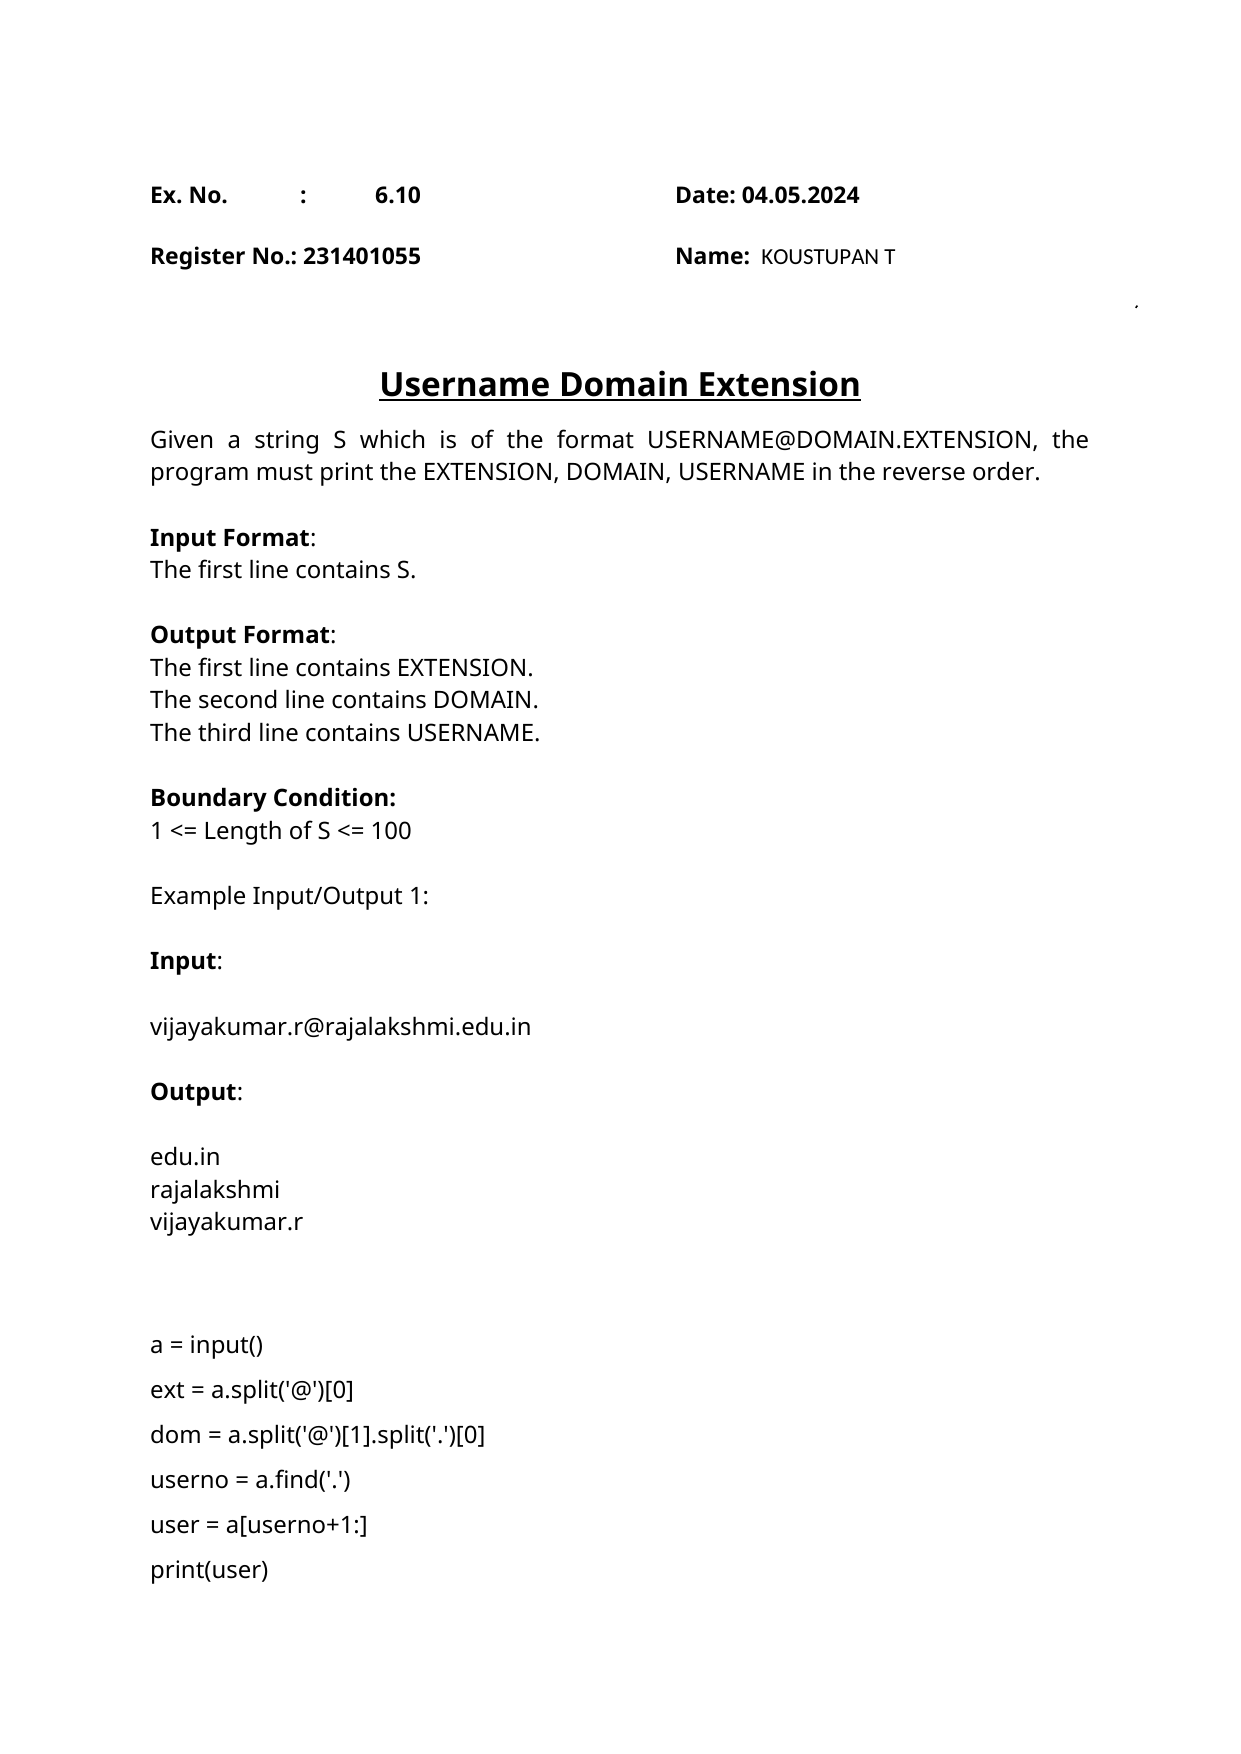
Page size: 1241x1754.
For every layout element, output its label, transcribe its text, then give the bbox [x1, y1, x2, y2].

text Input Format: [150, 520, 1090, 553]
text user = a[userno+1:] [150, 1508, 1090, 1541]
text Input: [150, 944, 1090, 977]
text The first line contains S. [150, 553, 1090, 586]
text userno = a.find('.') [150, 1463, 1090, 1496]
text vijayakumar.r [150, 1205, 1090, 1238]
text Boundary Condition: [150, 781, 1090, 814]
text edu.in [150, 1140, 1090, 1172]
text rajalakshmi [150, 1172, 1090, 1205]
text The third line contains USERNAME. [150, 716, 1090, 748]
text The first line contains EXTENSION. [150, 651, 1090, 683]
text Given a string S which is of the format USERNAME@DOMAIN.EXTENSION, the program must print the EXTENSION, DOMAIN, USERNAME in the reverse order. [150, 422, 1090, 488]
text 1 <= Length of S <= 100 [150, 814, 1090, 846]
text Example Input/Output 1: [150, 879, 1090, 912]
text Output Format: [150, 618, 1090, 651]
text Output: [150, 1074, 1090, 1107]
text ext = a.split('@')[0] [150, 1373, 1090, 1406]
text Register No.: 231401055 Name: KOUSTUPAN T [150, 239, 1090, 271]
text a = input() [150, 1328, 1090, 1360]
text vijayakumar.r@rajalakshmi.edu.in [150, 1009, 1090, 1042]
text Username Domain Extension [150, 360, 1090, 406]
text The second line contains DOMAIN. [150, 683, 1090, 716]
text print(user) [150, 1553, 1090, 1586]
text Ex. No. : 6.10 Date: 04.05.2024 [150, 179, 1090, 210]
text dom = a.split('@')[1].split('.')[0] [150, 1418, 1090, 1451]
